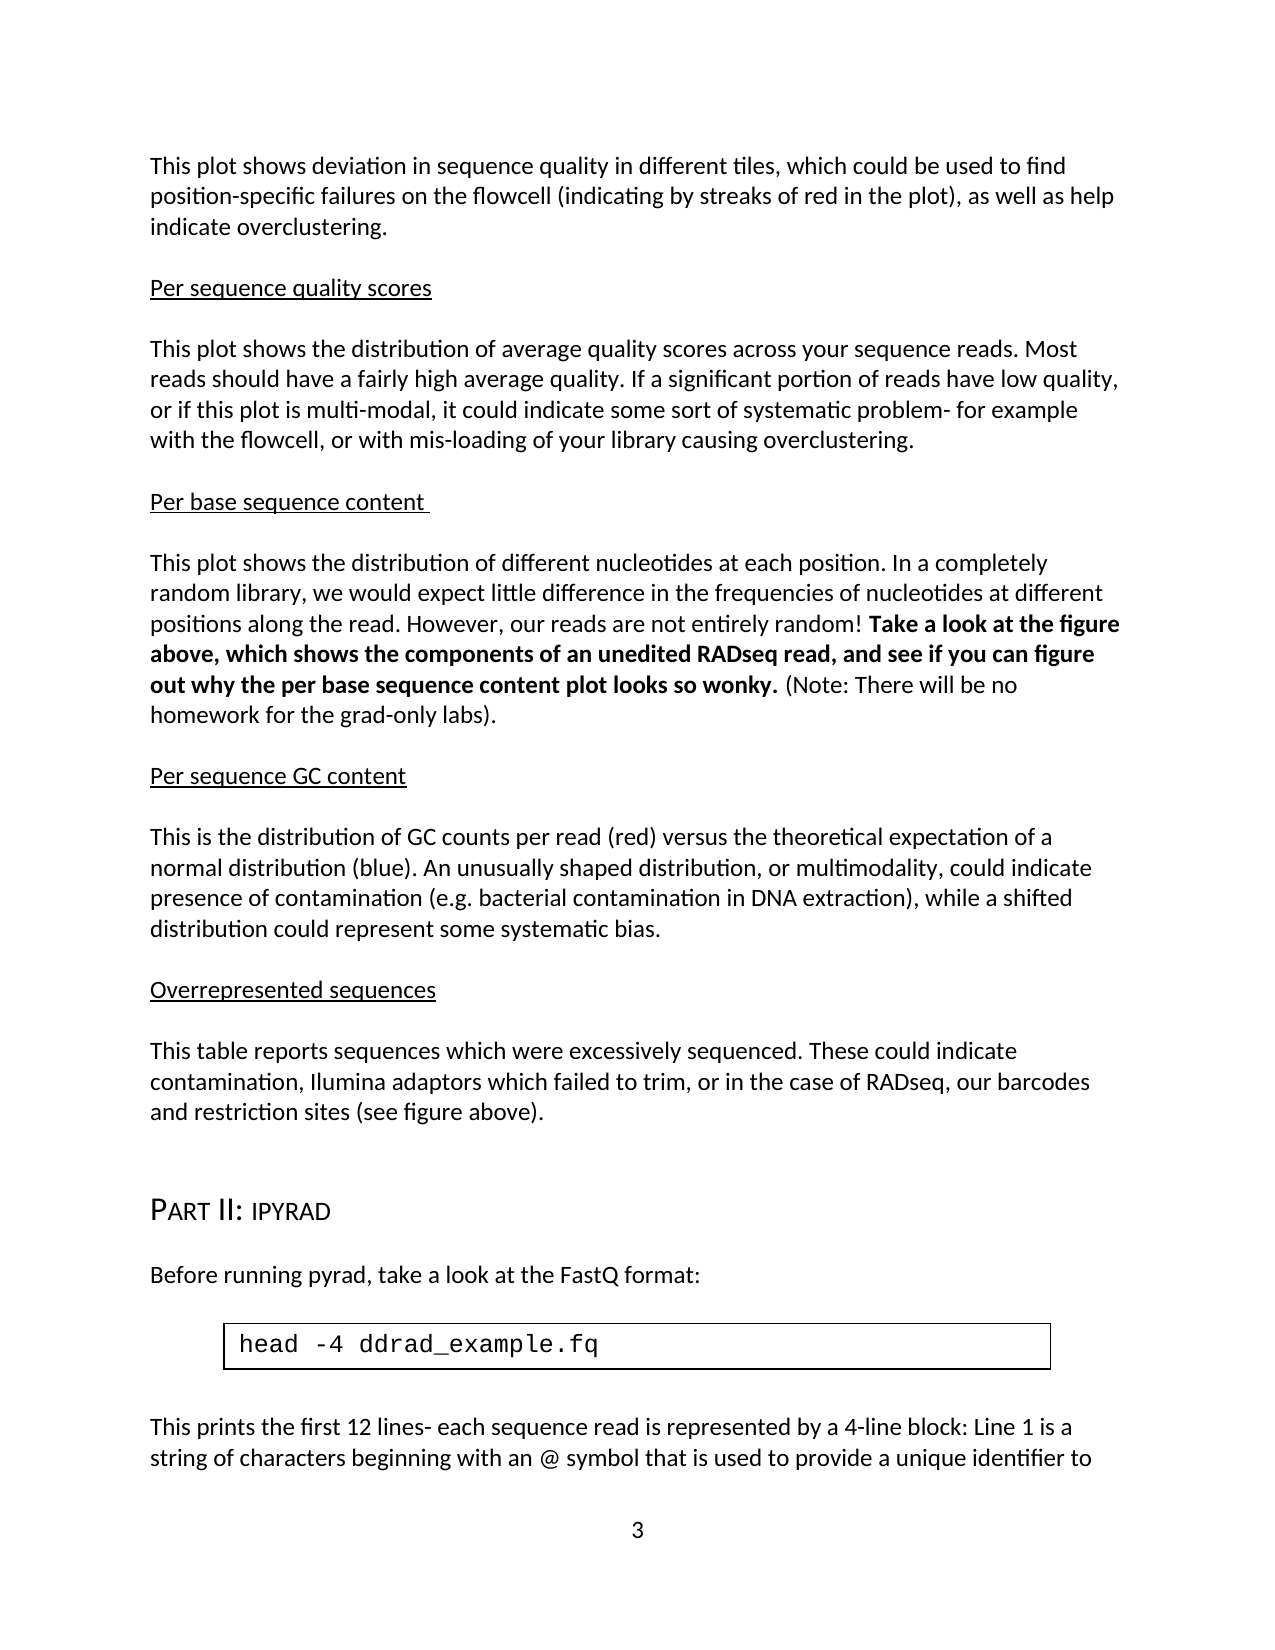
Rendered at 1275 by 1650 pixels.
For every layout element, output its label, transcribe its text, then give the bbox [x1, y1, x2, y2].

text This plot shows the distribution of different nucleotides at each position. In a completely random library, we would expect little difference in the frequencies of nucleotides at different positions along the read. However, our reads are not entirely random! Take a look at the figure above, which shows the components of an unedited RADseq read, and see if you can figure out why the per base sequence content plot looks so wonky. (Note: There will be no homework for the grad-only labs). [150, 547, 1125, 730]
text Before running pyrad, take a look at the FastQ format: [150, 1259, 1125, 1289]
text Overrepresented sequences [150, 974, 1125, 1004]
text This table reports sequences which were excessively sequenced. These could indicate contamination, Ilumina adaptors which failed to trim, or in the case of RADseq, our barcodes and restriction sites (see figure above). [150, 1035, 1125, 1127]
text Per sequence quality scores [150, 272, 1125, 303]
text This is the distribution of GC counts per read (red) versus the theoretical expectation of a normal distribution (blue). An unusually shaped distribution, or multimodality, could indicate presence of contamination (e.g. bacterial contamination in DNA extraction), while a shifted distribution could represent some systematic bias. [150, 821, 1125, 943]
text This plot shows the distribution of average quality scores across your sequence reads. Most reads should have a fairly high average quality. If a significant portion of reads have low quality, or if this plot is multi-modal, it could indicate some sort of systematic problem- for example with the flowcell, or with mis-loading of your library causing overclustering. [150, 333, 1125, 455]
text Per sequence GC content [150, 760, 1125, 791]
text This plot shows deviation in sequence quality in different tiles, which could be used to find position-specific failures on the flowcell (indicating by streaks of red in the plot), as well as help indicate overclustering. [150, 150, 1125, 242]
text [150, 1412, 1125, 1473]
text Per base sequence content [150, 486, 1125, 516]
text Part II: ipyrad [150, 1188, 1125, 1228]
